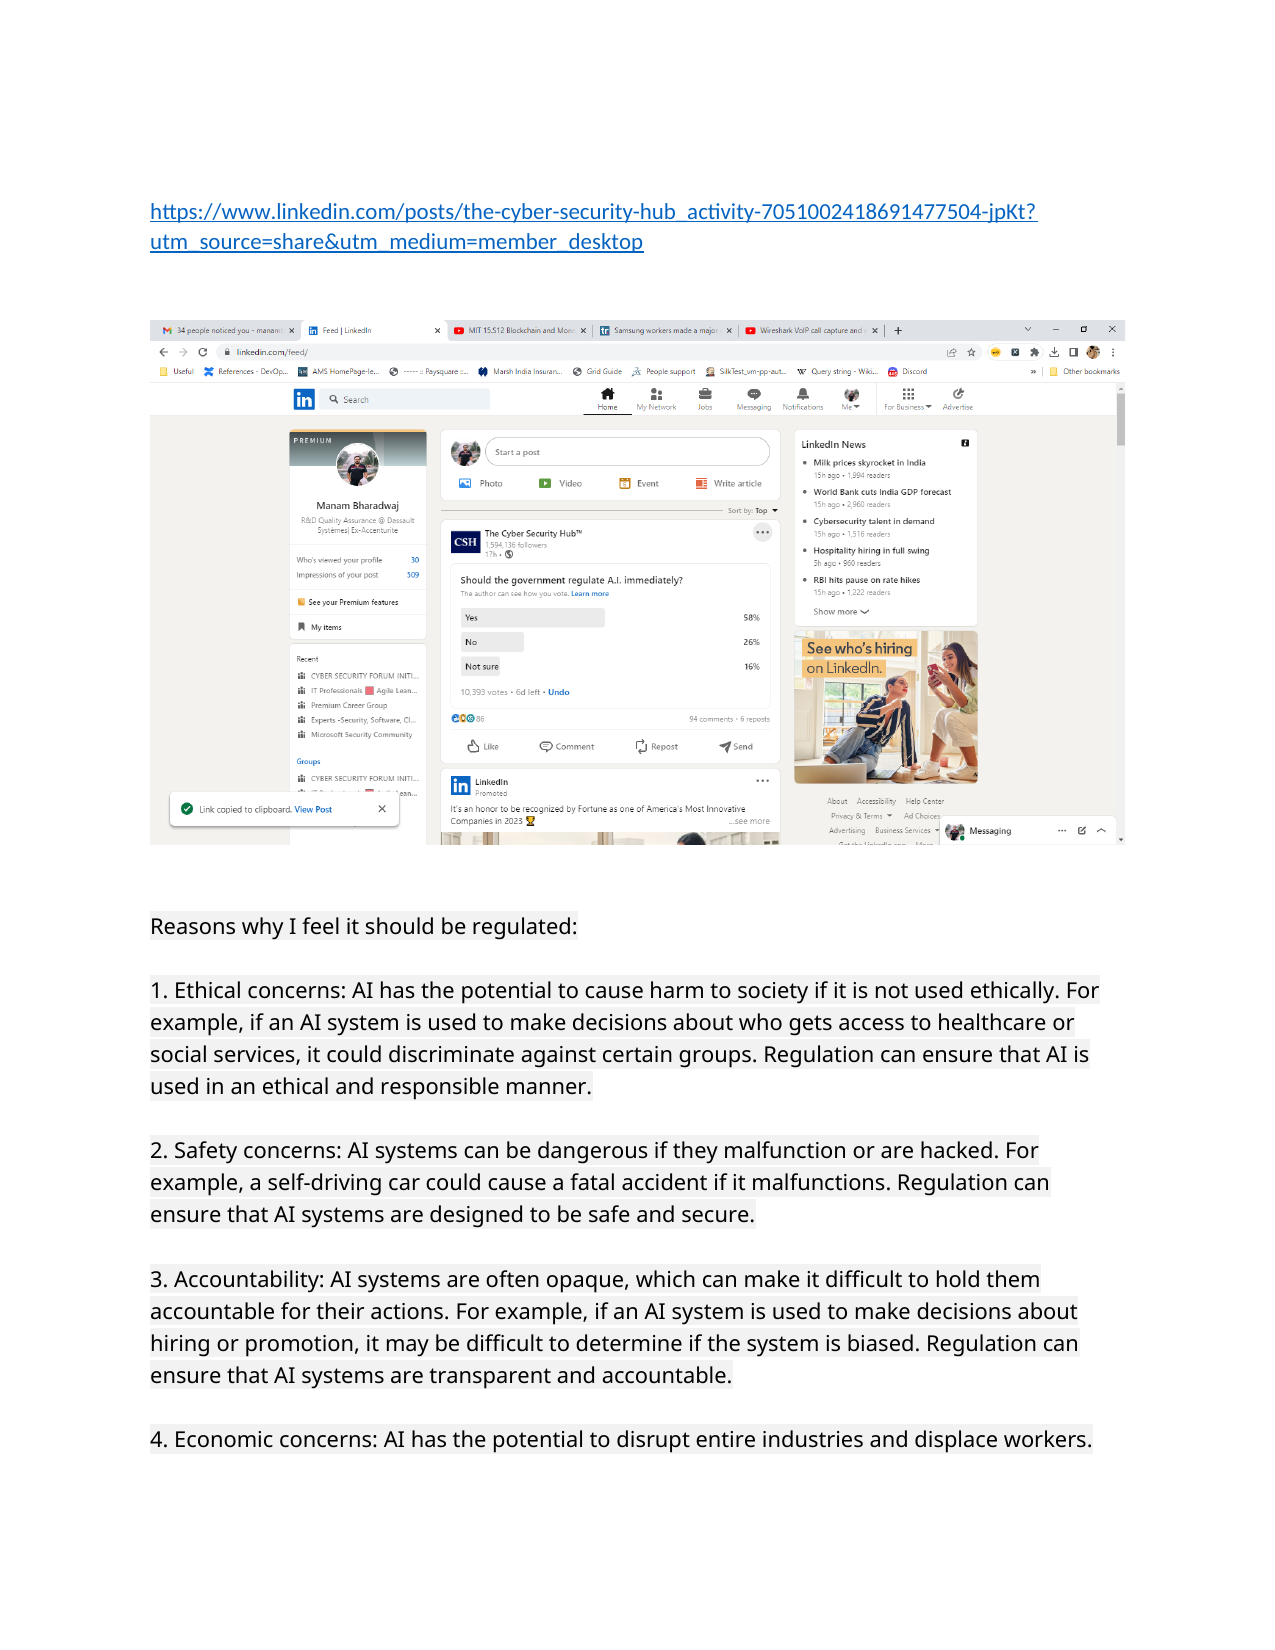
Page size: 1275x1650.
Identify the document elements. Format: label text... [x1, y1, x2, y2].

picture [150, 320, 1125, 845]
text https://www.linkedin.com/posts/the-cyber-security-hub_activity-7051002418691477504-jpKt?utm_source=share&utm_medium=member_desktop [150, 197, 1125, 255]
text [150, 911, 1125, 1454]
